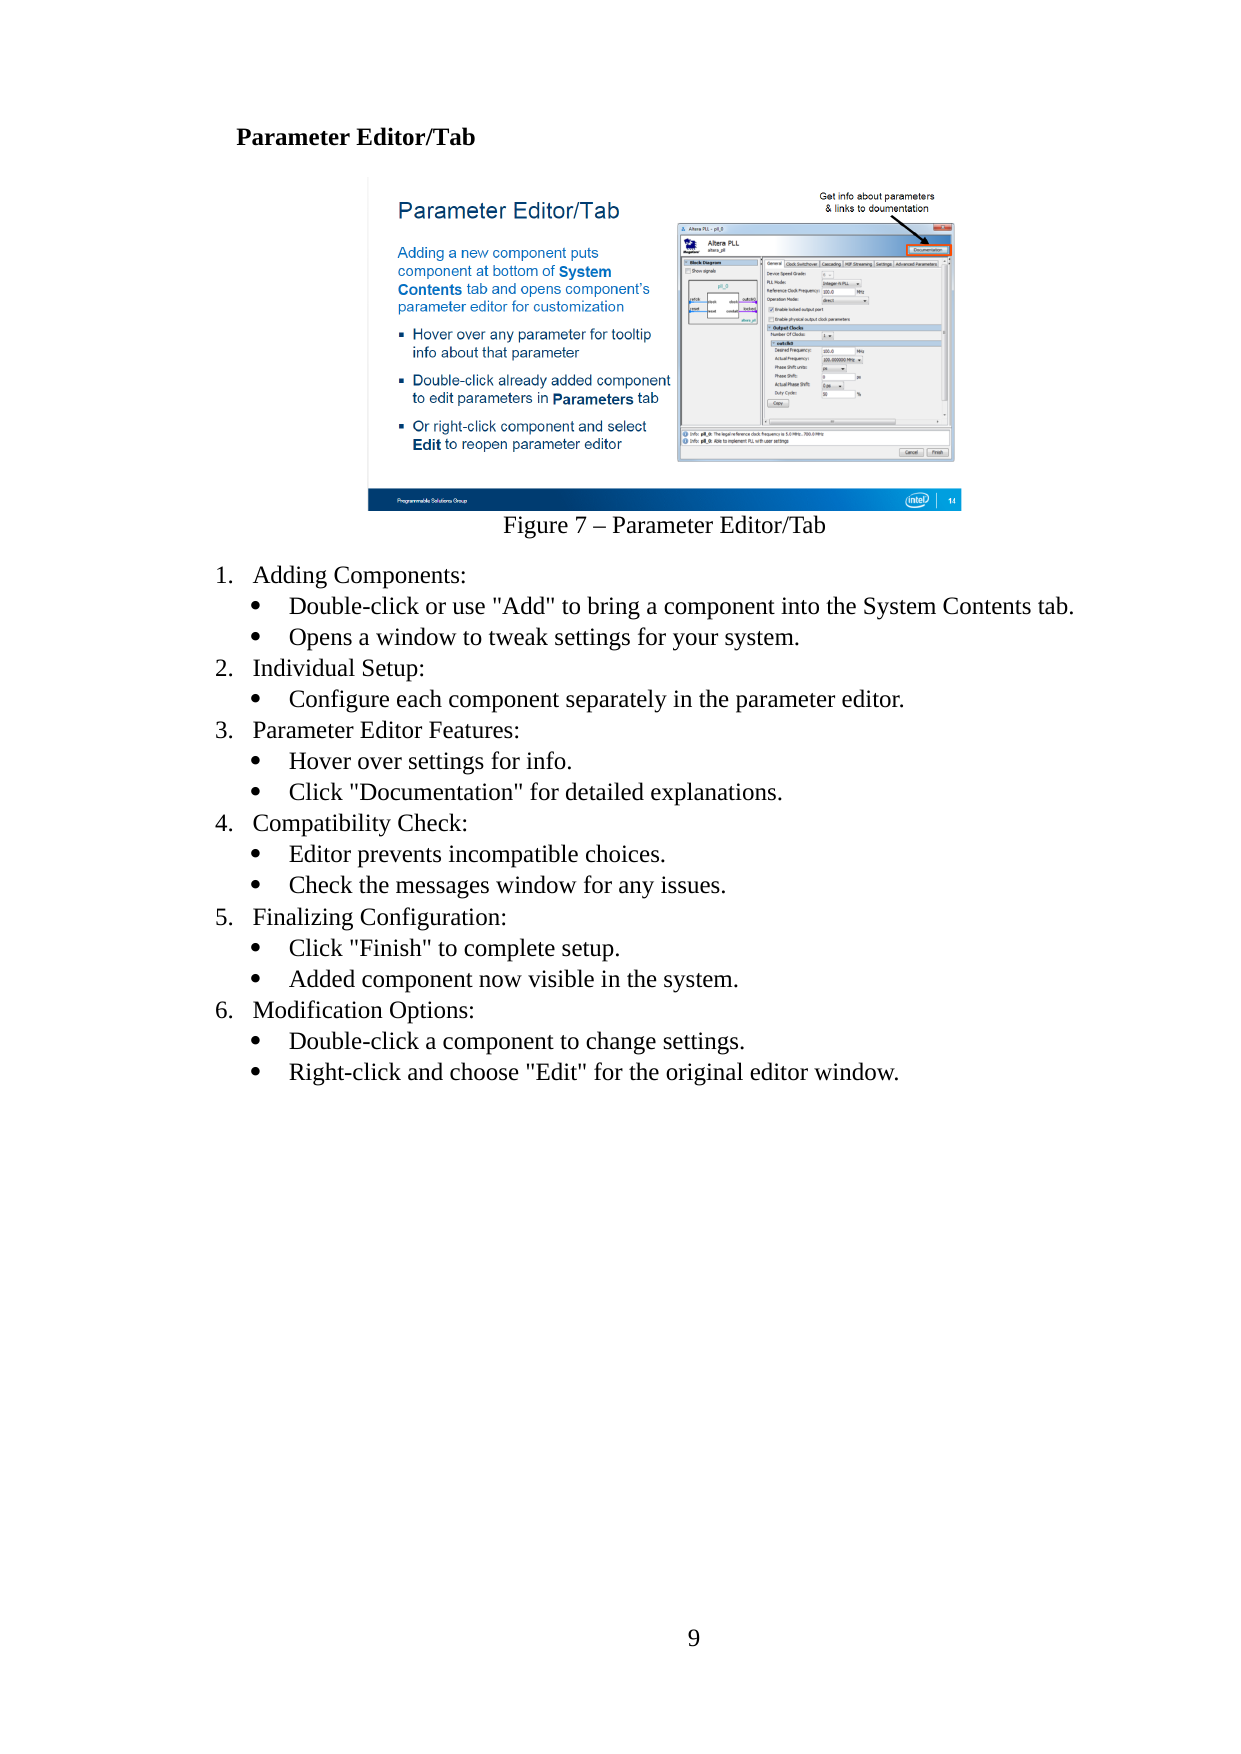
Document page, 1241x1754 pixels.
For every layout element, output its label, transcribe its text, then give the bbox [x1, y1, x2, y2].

list Check the messages window for any issues. [251, 871, 1152, 899]
list Individual Setup: [215, 653, 1152, 682]
list Opens a window to tweak settings for your system. [251, 622, 1152, 651]
picture [909, 498, 924, 503]
list Added component now visible in the system. [251, 964, 1152, 992]
text Figure 7 – Parameter Editor/Tab [177, 511, 1152, 539]
list Right-click and choose "Edit" for the original editor window. [251, 1057, 1152, 1086]
subtitle Parameter Editor/Tab [177, 122, 1152, 151]
list Adding Components: [215, 560, 1152, 589]
list Modification Options: [215, 995, 1152, 1023]
list Hover over settings for info. [251, 746, 1152, 775]
list Compatibility Check: [215, 808, 1152, 837]
list Parameter Editor Features: [215, 715, 1152, 744]
list Click "Documentation" for detailed explanations. [251, 777, 1152, 806]
list Double-click a component to change settings. [251, 1026, 1152, 1054]
list Double-click or use "Add" to bring a component into the System Contents tab. [251, 591, 1152, 620]
picture [367, 177, 962, 511]
list Click "Finish" to complete setup. [251, 933, 1152, 961]
list Finalizing Configuration: [215, 902, 1152, 930]
list Editor prevents incompatible choices. [251, 839, 1152, 868]
list Configure each component separately in the parameter editor. [251, 684, 1152, 713]
